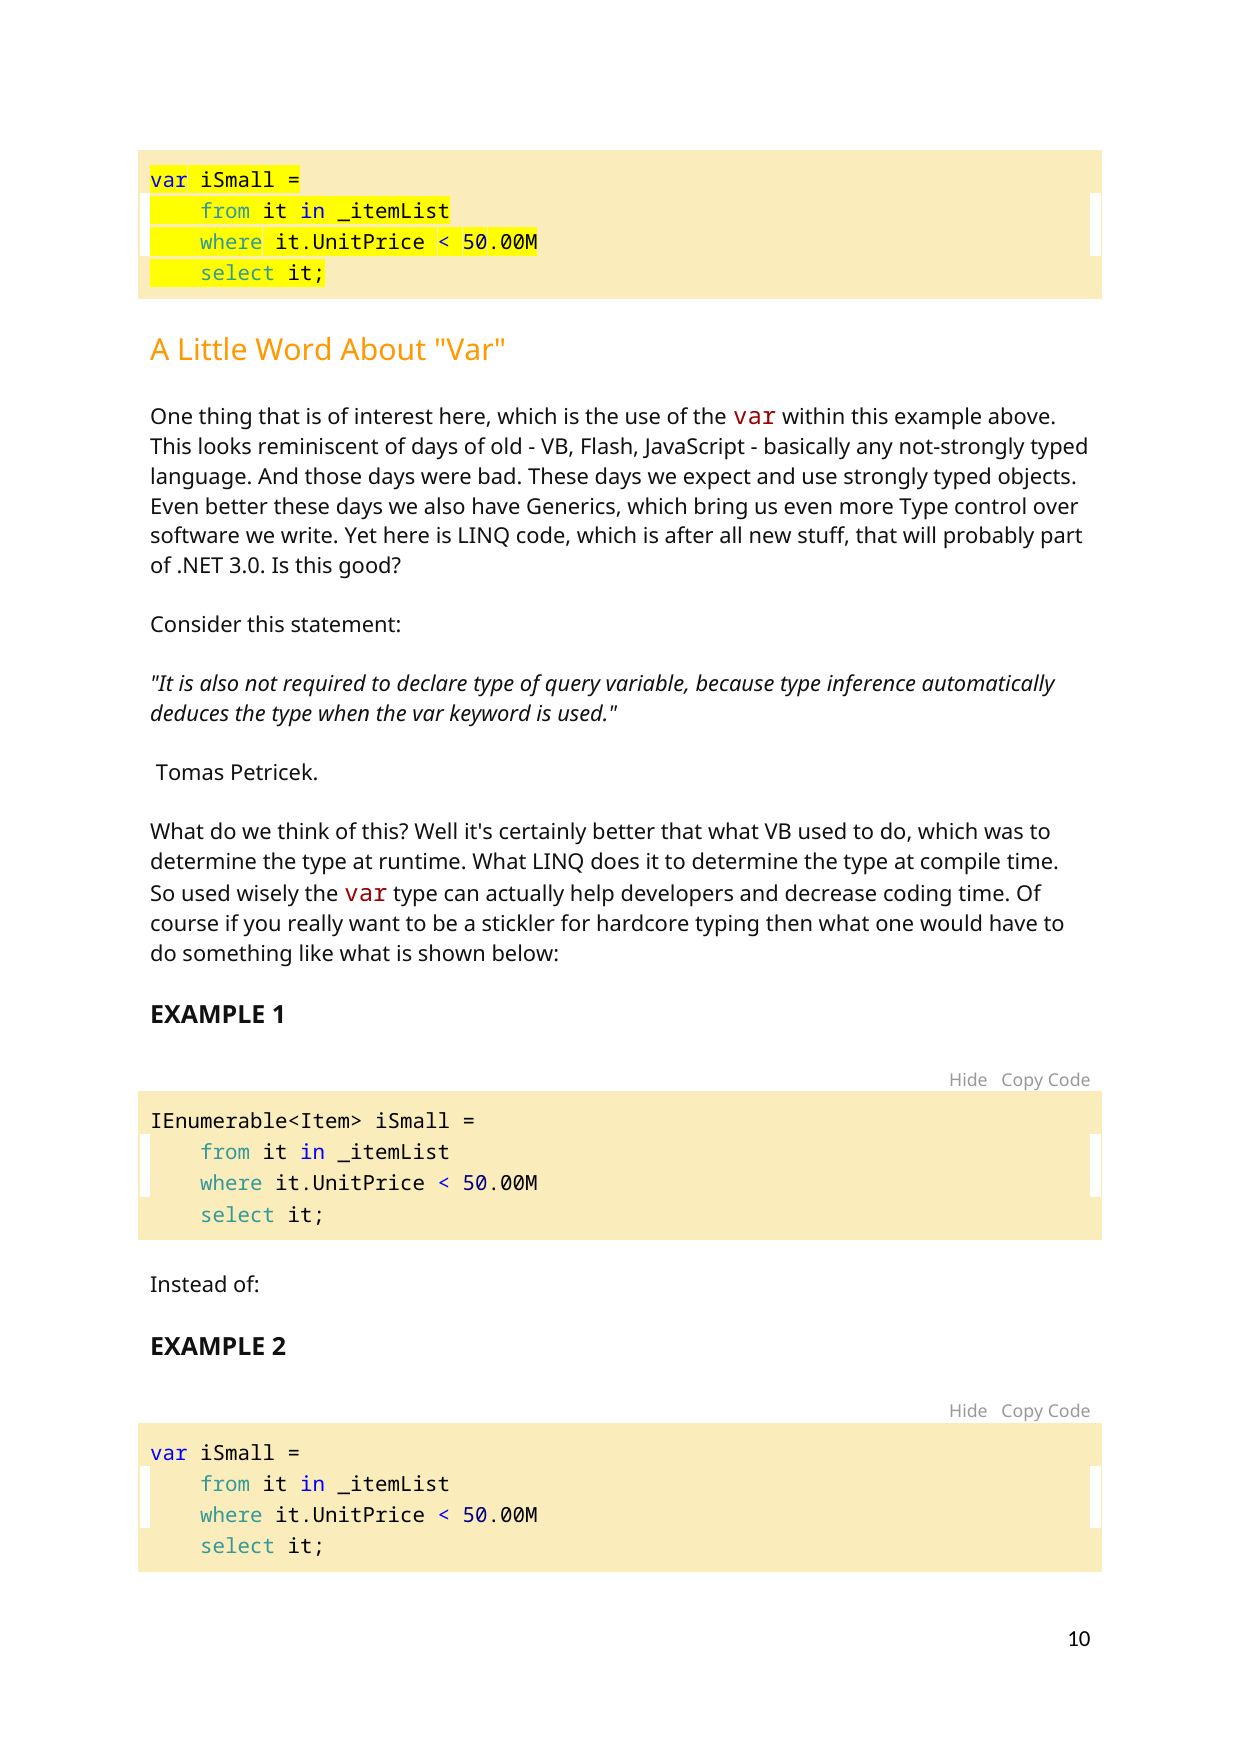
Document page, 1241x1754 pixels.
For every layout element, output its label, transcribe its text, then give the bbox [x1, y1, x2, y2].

text Hide Copy Code [150, 1060, 1090, 1091]
text Hide Copy Code [150, 1392, 1090, 1423]
text EXAMPLE 2 [150, 1328, 1090, 1362]
text var iSmall = [140, 152, 1101, 193]
text select it; [140, 1185, 1101, 1239]
text select it; [140, 1517, 1101, 1570]
text One thing that is of interest here, which is the use of the var within this example above. This looks reminiscent of days of old - VB, Flash, JavaScript - basically any not-strongly typed language. And those days were bad. These days we expect and use strongly typed objects. Even better these days we also have Generics, which bring us even more Type control over software we write. Yet here is LINQ code, which is after all new stuff, that will probably part of .NET 3.0. Is this good? [150, 398, 1090, 580]
text where it.UnitPrice < 50.00M [150, 1497, 1090, 1517]
text EXAMPLE 1 [150, 997, 1090, 1031]
text Instead of: [150, 1269, 1090, 1299]
text Consider this statement: [150, 609, 1090, 639]
text from it in _itemList [150, 1466, 1090, 1497]
text where it.UnitPrice < 50.00M [150, 1166, 1090, 1185]
text from it in _itemList [150, 193, 1090, 224]
text A Little Word About "Var" [150, 328, 1090, 369]
text select it; [140, 244, 1101, 297]
text from it in _itemList [150, 1134, 1090, 1166]
text "It is also not required to declare type of query variable, because type inference automatically deduces the type when the var keyword is used." [150, 668, 1090, 728]
text What do we think of this? Well it's certainly better that what VB used to do, which was to determine the type at runtime. What LINQ does it to determine the type at compile time. So used wisely the var type can actually help developers and decrease coding time. Of course if you really want to be a stickler for hardcore typing then what one would have to do something like what is shown below: [150, 816, 1090, 968]
text where it.UnitPrice < 50.00M [150, 224, 1090, 244]
text IEnumerable<Item> iSmall = [140, 1093, 1101, 1134]
text var iSmall = [140, 1425, 1101, 1466]
text Tomas Petricek. [150, 757, 1090, 787]
